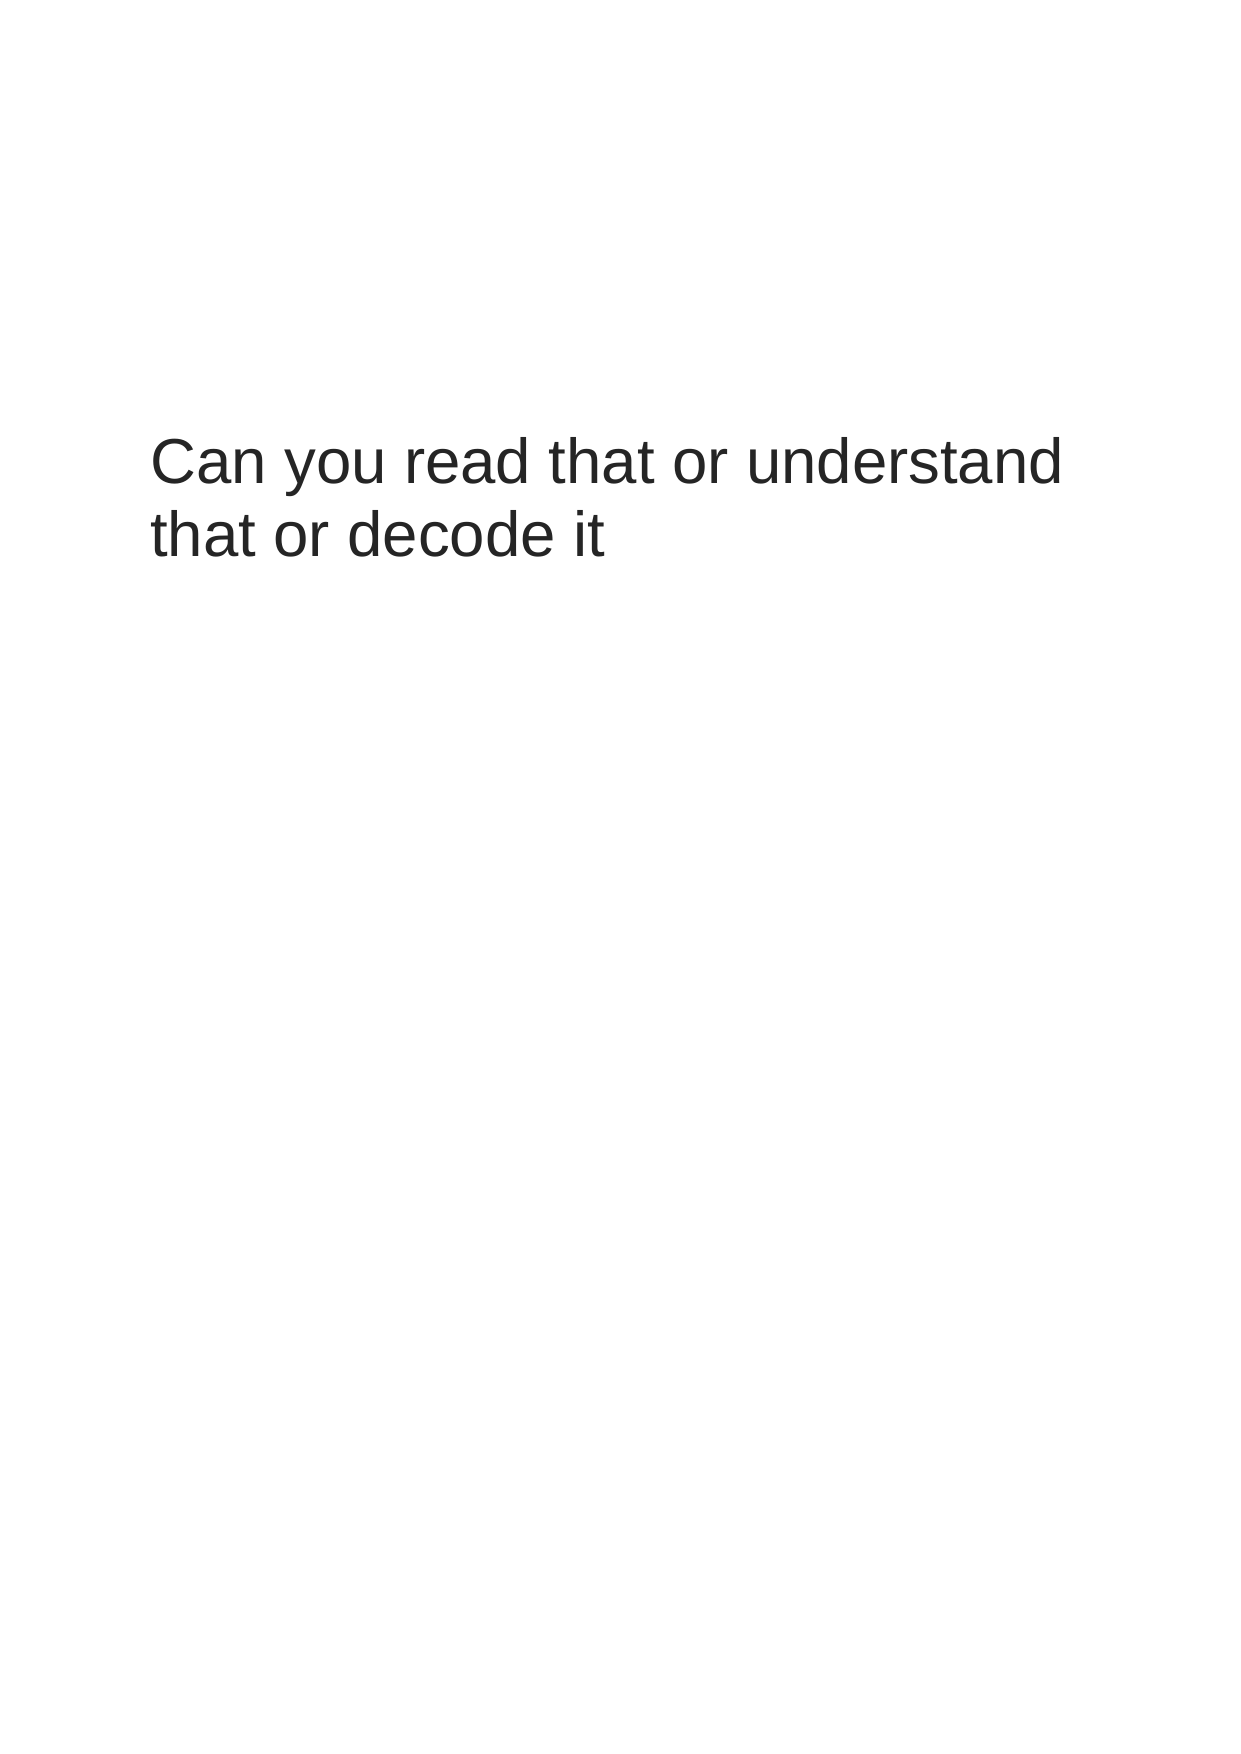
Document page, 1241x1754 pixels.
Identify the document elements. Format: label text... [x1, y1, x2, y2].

text Can you read that or understand that or decode it [150, 430, 1090, 576]
